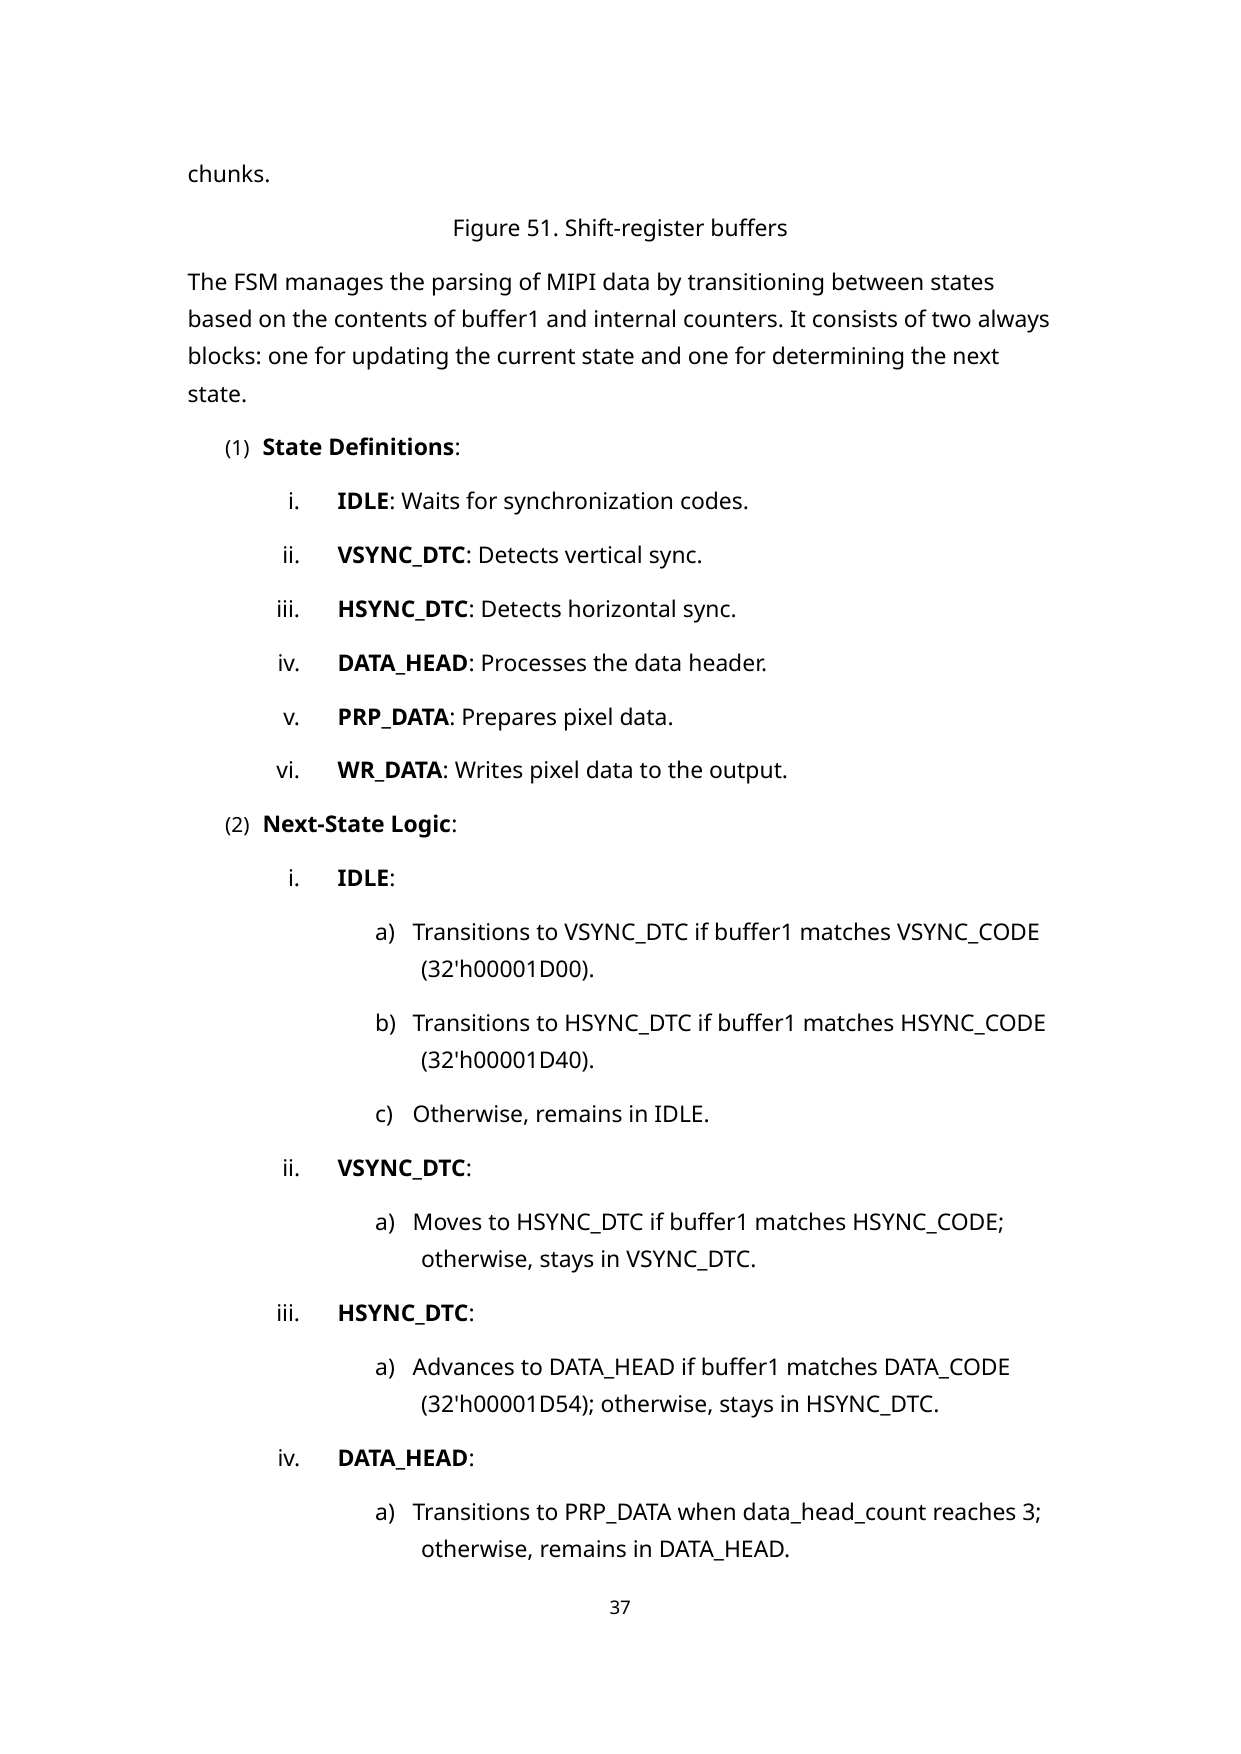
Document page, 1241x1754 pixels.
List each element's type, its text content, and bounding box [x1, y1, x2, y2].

list VSYNC_DTC: Detects vertical sync. [300, 538, 1053, 571]
list Moves to HSYNC_DTC if buffer1 matches HSYNC_CODE; otherwise, stays in VSYNC_DTC. [375, 1205, 1053, 1275]
list Transitions to HSYNC_DTC if buffer1 matches HSYNC_CODE (32'h00001D40). [375, 1007, 1053, 1076]
list DATA_HEAD: Processes the data header. [300, 646, 1053, 679]
list State Definitions: [225, 431, 1053, 463]
list DATA_HEAD: [300, 1442, 1053, 1474]
list IDLE: Waits for synchronization codes. [300, 484, 1053, 517]
list VSYNC_DTC: [300, 1152, 1053, 1184]
list Transitions to VSYNC_DTC if buffer1 matches VSYNC_CODE (32'h00001D00). [375, 915, 1053, 985]
list HSYNC_DTC: Detects horizontal sync. [300, 592, 1053, 625]
text The FSM manages the parsing of MIPI data by transitioning between states based on the contents of buffer1 and internal counters. It consists of two always blocks: one for updating the current state and one for determining the next state. [187, 265, 1053, 409]
list Next-State Logic: [225, 808, 1053, 840]
list IDLE: [300, 862, 1053, 894]
list Otherwise, remains in IDLE. [375, 1098, 1053, 1130]
list WR_DATA: Writes pixel data to the output. [300, 754, 1053, 786]
list Advances to DATA_HEAD if buffer1 matches DATA_CODE (32'h00001D54); otherwise, stays in HSYNC_DTC. [375, 1350, 1053, 1420]
list HSYNC_DTC: [300, 1297, 1053, 1329]
list Transitions to PRP_DATA when data_head_count reaches 3; otherwise, remains in DATA_HEAD. [375, 1495, 1053, 1565]
text Figure 51. Shift-register buffers [187, 211, 1053, 244]
list PRP_DATA: Prepares pixel data. [300, 700, 1053, 732]
